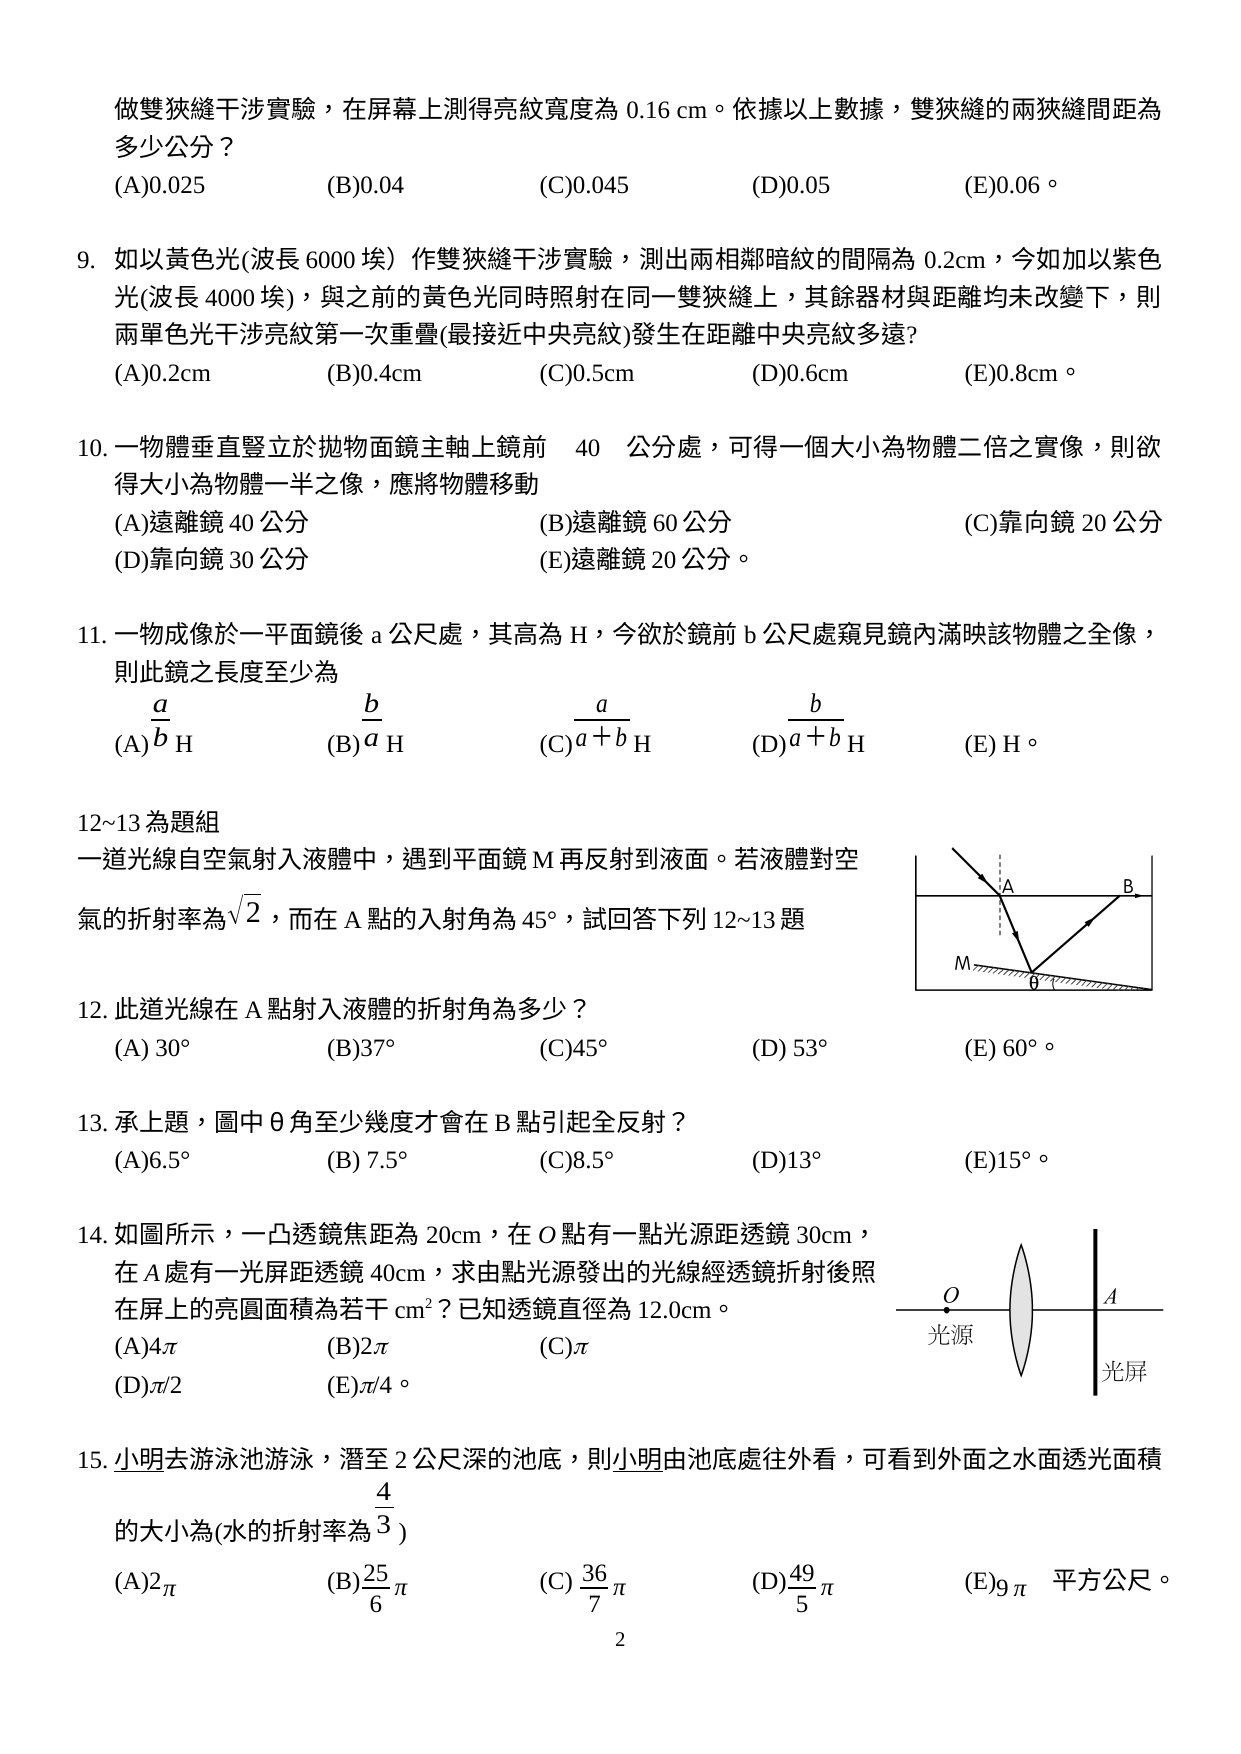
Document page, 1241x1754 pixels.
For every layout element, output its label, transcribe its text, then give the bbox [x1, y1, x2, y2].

text 12~13為題組 [77, 801, 1163, 839]
list 小明去游泳池游泳，潛至2公尺深的池底，則小明由池底處往外看，可看到外面之水面透光面積的大小為(水的折射率為) (A)2 (B) (C) (D) (E) 平方公尺。 [77, 1439, 1163, 1626]
picture [896, 1229, 1164, 1396]
list 一物成像於一平面鏡後 a 公尺處，其高為 H，今欲於鏡前 b 公尺處窺見鏡內滿映該物體之全像，則此鏡之長度至少為 (A)H (B)H (C)H (D)H (E) H。 [77, 614, 1163, 764]
list 一物體垂直豎立於拋物面鏡主軸上鏡前 40 公分處，可得一個大小為物體二倍之實像，則欲得大小為物體一半之像，應將物體移動 (A)遠離鏡40公分 (B)遠離鏡60公分 (C)靠向鏡20公分(D)靠向鏡30公分 (E)遠離鏡20公分。 [77, 426, 1163, 576]
list 此道光線在A點射入液體的折射角為多少？ (A) 30° (B)37° (C)45° (D) 53° (E) 60°。 [77, 989, 1163, 1064]
text 一道光線自空氣射入液體中，遇到平面鏡M再反射到液面。若液體對空氣的折射率為，而在A點的入射角為45°，試回答下列12~13題 [77, 839, 1163, 951]
list 如圖所示，一凸透鏡焦距為20cm，在O點有一點光源距透鏡30cm，在A處有一光屏距透鏡40cm，求由點光源發出的光線經透鏡折射後照在屏上的亮圓面積為若干cm2？已知透鏡直徑為12.0cm。 (A)4 (B)2 (C) (D)/2 (E)/4。 [77, 1214, 1163, 1401]
list 如以黃色光(波長6000埃）作雙狹縫干涉實驗，測出兩相鄰暗紋的間隔為0.2cm，今如加以紫色光(波長4000埃)，與之前的黃色光同時照射在同一雙狹縫上，其餘器材與距離均未改變下，則兩單色光干涉亮紋第一次重疊(最接近中央亮紋)發生在距離中央亮紋多遠? (A)0.2cm (B)0.4cm (C)0.5cm (D)0.6cm (E)0.8cm。 [77, 239, 1163, 389]
picture [915, 847, 1153, 991]
list 承上題，圖中θ角至少幾度才會在B點引起全反射？ (A)6.5° (B) 7.5° (C)8.5° (D)13° (E)15°。 [77, 1101, 1163, 1176]
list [77, 89, 1163, 201]
